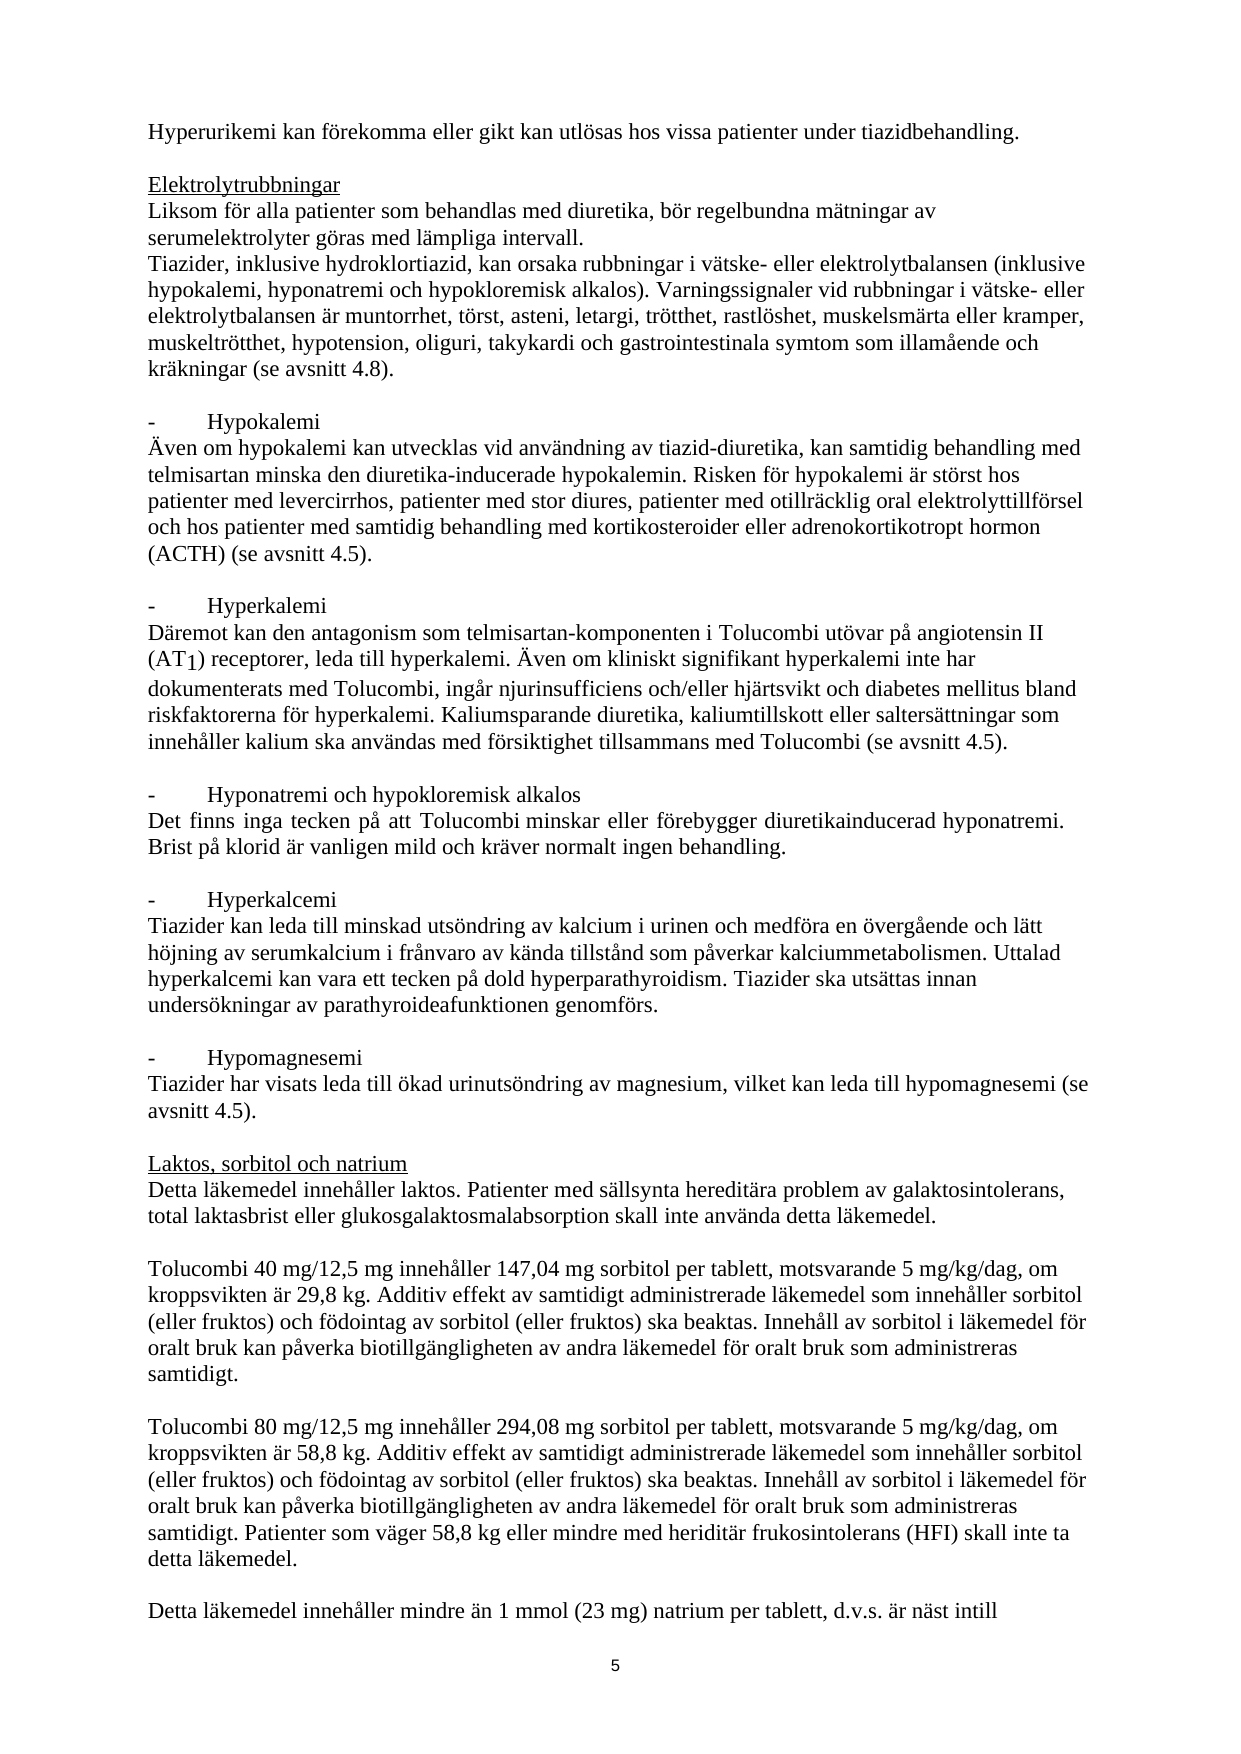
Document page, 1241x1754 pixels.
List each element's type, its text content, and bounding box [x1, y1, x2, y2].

text Liksom för alla patienter som behandlas med diuretika, bör regelbundna mätningar av serumelektrolyter göras med lämpliga intervall. [148, 197, 1092, 250]
text - Hyponatremi och hypokloremisk alkalos [148, 781, 1092, 807]
text Det finns inga tecken på att Tolucombi minskar eller förebygger diuretikainducerad hyponatremi. Brist på klorid är vanligen mild och kräver normalt ingen behandling. [148, 807, 1092, 860]
text - Hypokalemi [148, 408, 1092, 434]
text Även om hypokalemi kan utvecklas vid användning av tiazid-diuretika, kan samtidig behandling med telmisartan minska den diuretika-inducerade hypokalemin. Risken för hypokalemi är störst hos patienter med levercirrhos, patienter med stor diures, patienter med otillräcklig oral elektrolyttillförsel och hos patienter med samtidig behandling med kortikosteroider eller adrenokortikotropt hormon (ACTH) (se avsnitt 4.5). [148, 434, 1092, 566]
text Tolucombi 80 mg/12,5 mg innehåller 294,08 mg sorbitol per tablett, motsvarande 5 mg/kg/dag, om kroppsvikten är 58,8 kg. Additiv effekt av samtidigt administrerade läkemedel som innehåller sorbitol (eller fruktos) och födointag av sorbitol (eller fruktos) ska beaktas. Innehåll av sorbitol i läkemedel för oralt bruk kan påverka biotillgängligheten av andra läkemedel för oralt bruk som administreras samtidigt. Patienter som väger 58,8 kg eller mindre med heriditär frukosintolerans (HFI) skall inte ta detta läkemedel. [148, 1413, 1092, 1571]
text Tiazider kan leda till minskad utsöndring av kalcium i urinen och medföra en övergående och lätt höjning av serumkalcium i frånvaro av kända tillstånd som påverkar kalciummetabolismen. Uttalad hyperkalcemi kan vara ett tecken på dold hyperparathyroidism. Tiazider ska utsättas innan undersökningar av parathyroideafunktionen genomförs. [148, 912, 1092, 1018]
text - Hypomagnesemi [148, 1044, 1092, 1071]
text - Hyperkalcemi [148, 886, 1092, 912]
text - Hyperkalemi [148, 592, 1092, 619]
text Elektrolytrubbningar [148, 171, 1092, 197]
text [148, 1598, 1092, 1624]
text Tolucombi 40 mg/12,5 mg innehåller 147,04 mg sorbitol per tablett, motsvarande 5 mg/kg/dag, om kroppsvikten är 29,8 kg. Additiv effekt av samtidigt administrerade läkemedel som innehåller sorbitol (eller fruktos) och födointag av sorbitol (eller fruktos) ska beaktas. Innehåll av sorbitol i läkemedel för oralt bruk kan påverka biotillgängligheten av andra läkemedel för oralt bruk som administreras samtidigt. [148, 1255, 1092, 1387]
text Detta läkemedel innehåller laktos. Patienter med sällsynta hereditära problem av galaktosintolerans, total laktasbrist eller glukosgalaktosmalabsorption skall inte använda detta läkemedel. [148, 1176, 1092, 1229]
text Tiazider, inklusive hydroklortiazid, kan orsaka rubbningar i vätske- eller elektrolytbalansen (inklusive hypokalemi, hyponatremi och hypokloremisk alkalos). Varningssignaler vid rubbningar i vätske- eller elektrolytbalansen är muntorrhet, törst, asteni, letargi, trötthet, rastlöshet, muskelsmärta eller kramper, muskeltrötthet, hypotension, oliguri, takykardi och gastrointestinala symtom som illamående och kräkningar (se avsnitt 4.8). [148, 250, 1092, 382]
text Däremot kan den antagonism som telmisartan-komponenten i Tolucombi utövar på angiotensin II (AT1) receptorer, leda till hyperkalemi. Även om kliniskt signifikant hyperkalemi inte har dokumenterats med Tolucombi, ingår njurinsufficiens och/eller hjärtsvikt och diabetes mellitus bland riskfaktorerna för hyperkalemi. Kaliumsparande diuretika, kaliumtillskott eller saltersättningar som innehåller kalium ska användas med försiktighet tillsammans med Tolucombi (se avsnitt 4.5). [148, 619, 1092, 754]
text Laktos, sorbitol och natrium [148, 1149, 1092, 1176]
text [148, 118, 1092, 144]
text Tiazider har visats leda till ökad urinutsöndring av magnesium, vilket kan leda till hypomagnesemi (se avsnitt 4.5). [148, 1071, 1092, 1123]
